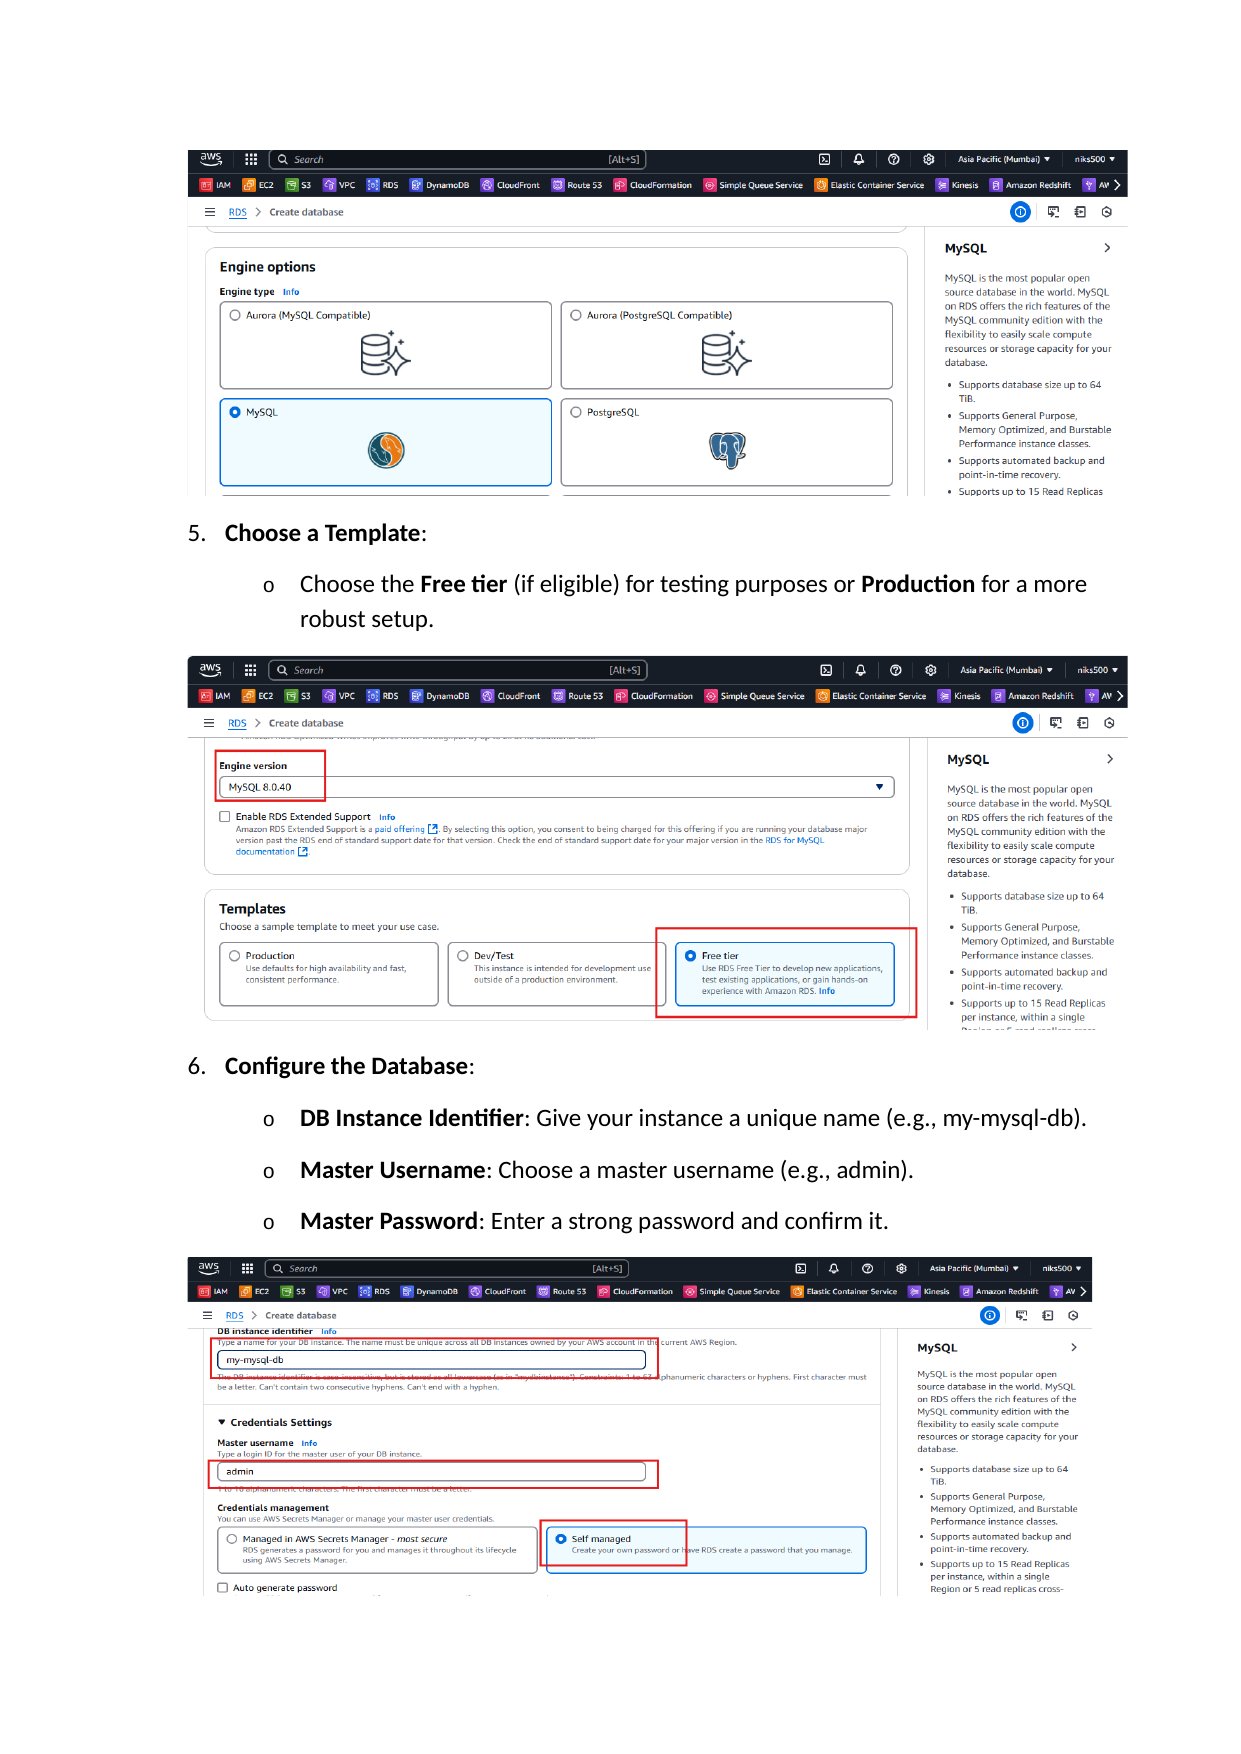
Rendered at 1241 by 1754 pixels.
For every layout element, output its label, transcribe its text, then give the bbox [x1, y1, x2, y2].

list Master Username: Choose a master username (e.g., admin). [262, 1154, 1090, 1184]
list DB Instance Identifier: Give your instance a unique name (e.g., my-mysql-db). [262, 1102, 1090, 1133]
picture [187, 655, 1128, 1030]
picture [187, 150, 1128, 496]
picture [187, 1257, 1093, 1596]
list Configure the Database: [187, 1051, 1090, 1081]
list Choose the Free tier (if eligible) for testing purposes or Production for a more robust setup. [262, 568, 1090, 634]
list Master Password: Enter a strong password and confirm it. [262, 1206, 1090, 1236]
list Choose a Template: [187, 517, 1090, 547]
